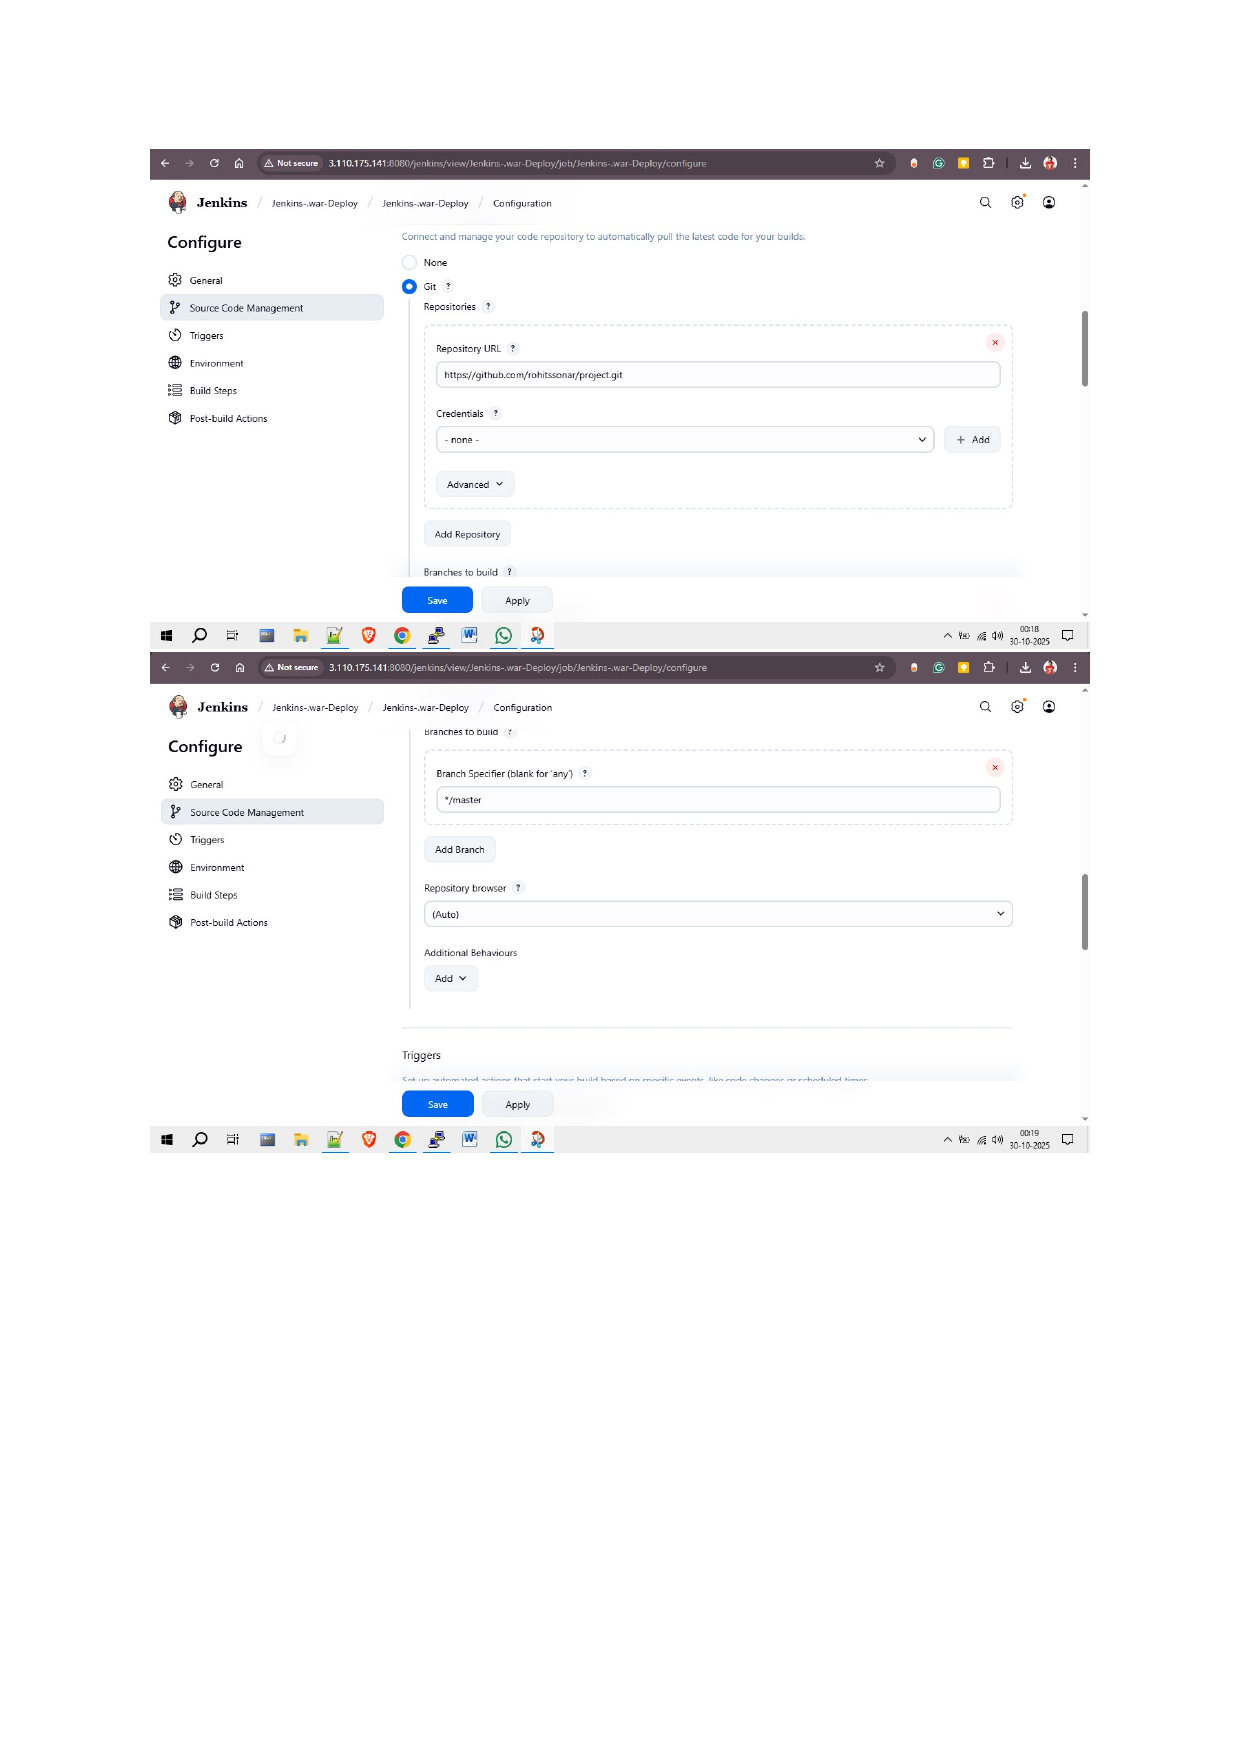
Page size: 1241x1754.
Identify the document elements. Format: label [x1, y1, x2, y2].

picture [150, 652, 1090, 1153]
picture [150, 149, 1090, 649]
